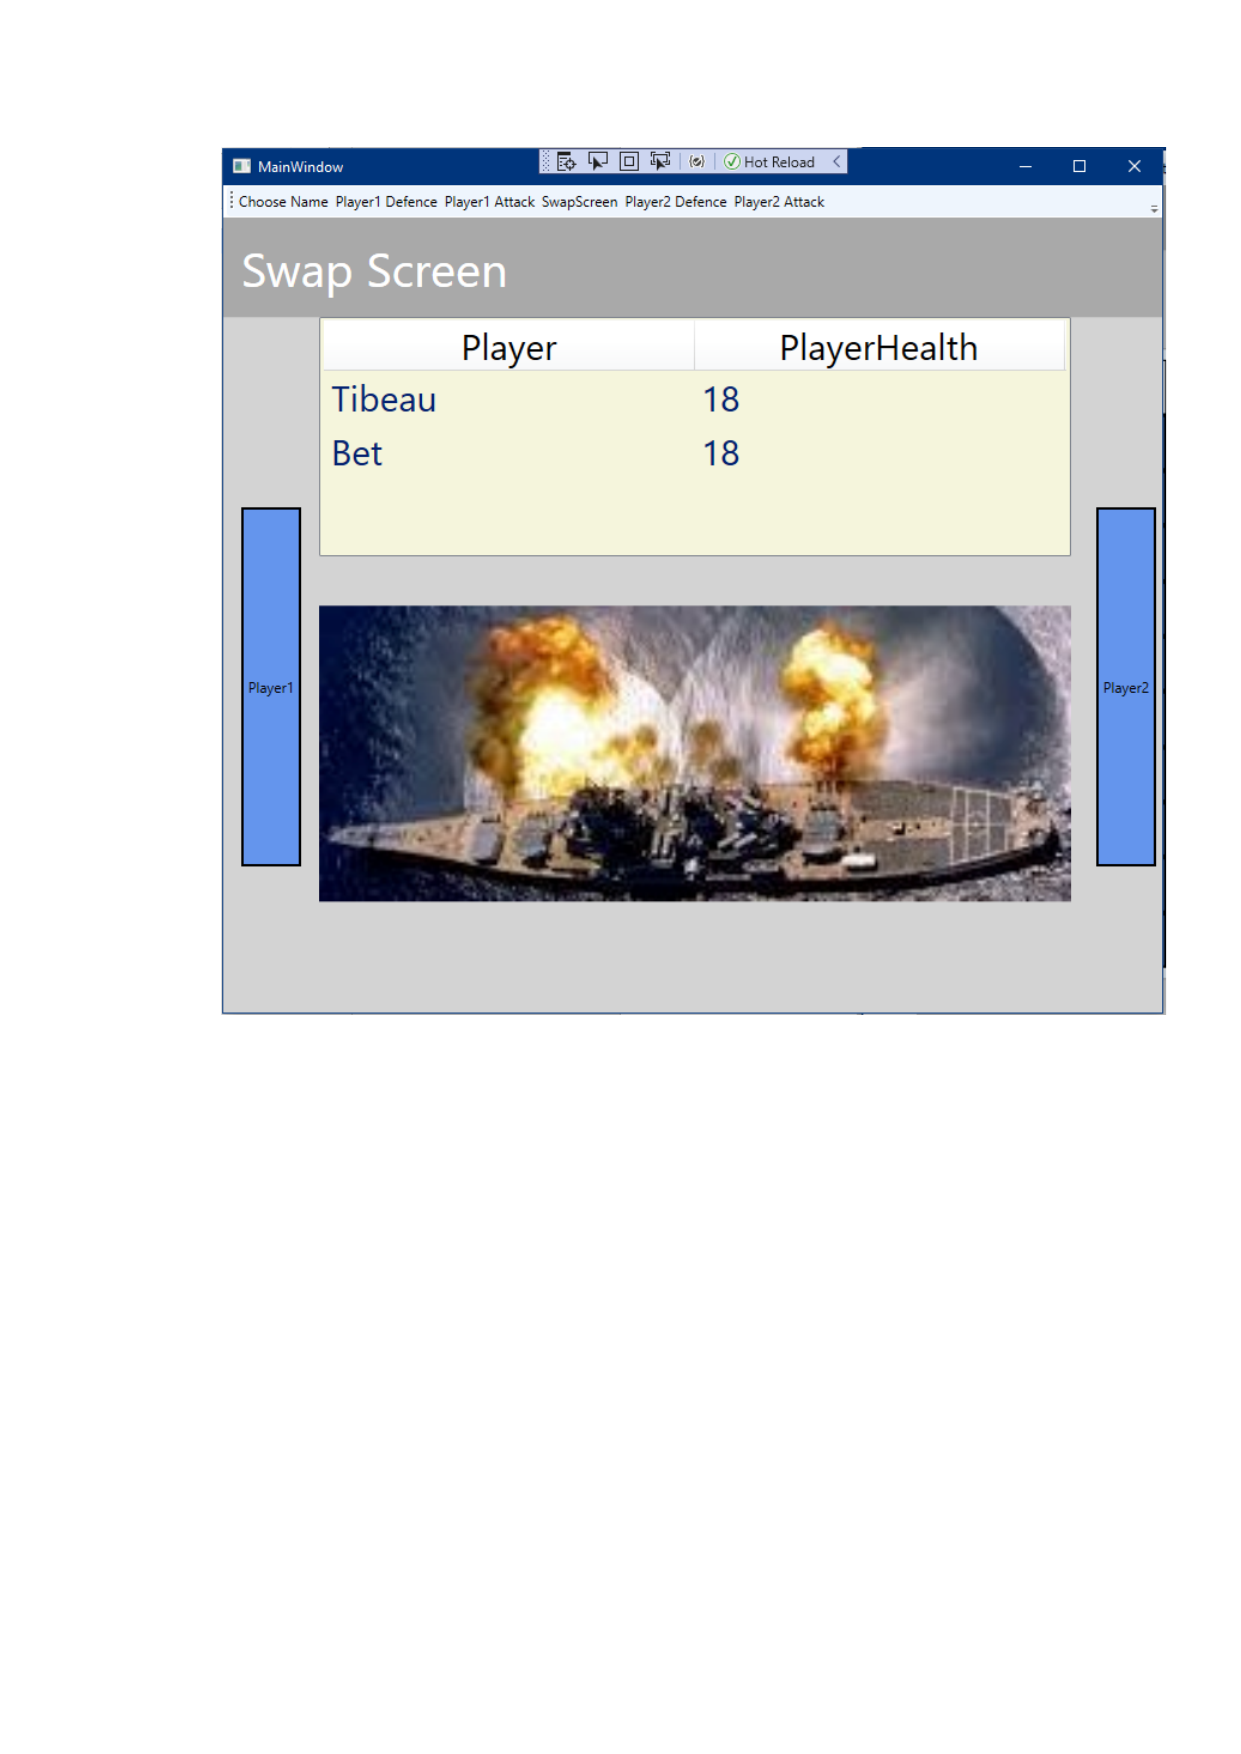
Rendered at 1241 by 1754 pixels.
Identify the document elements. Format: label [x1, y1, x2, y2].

picture [221, 147, 1167, 1015]
